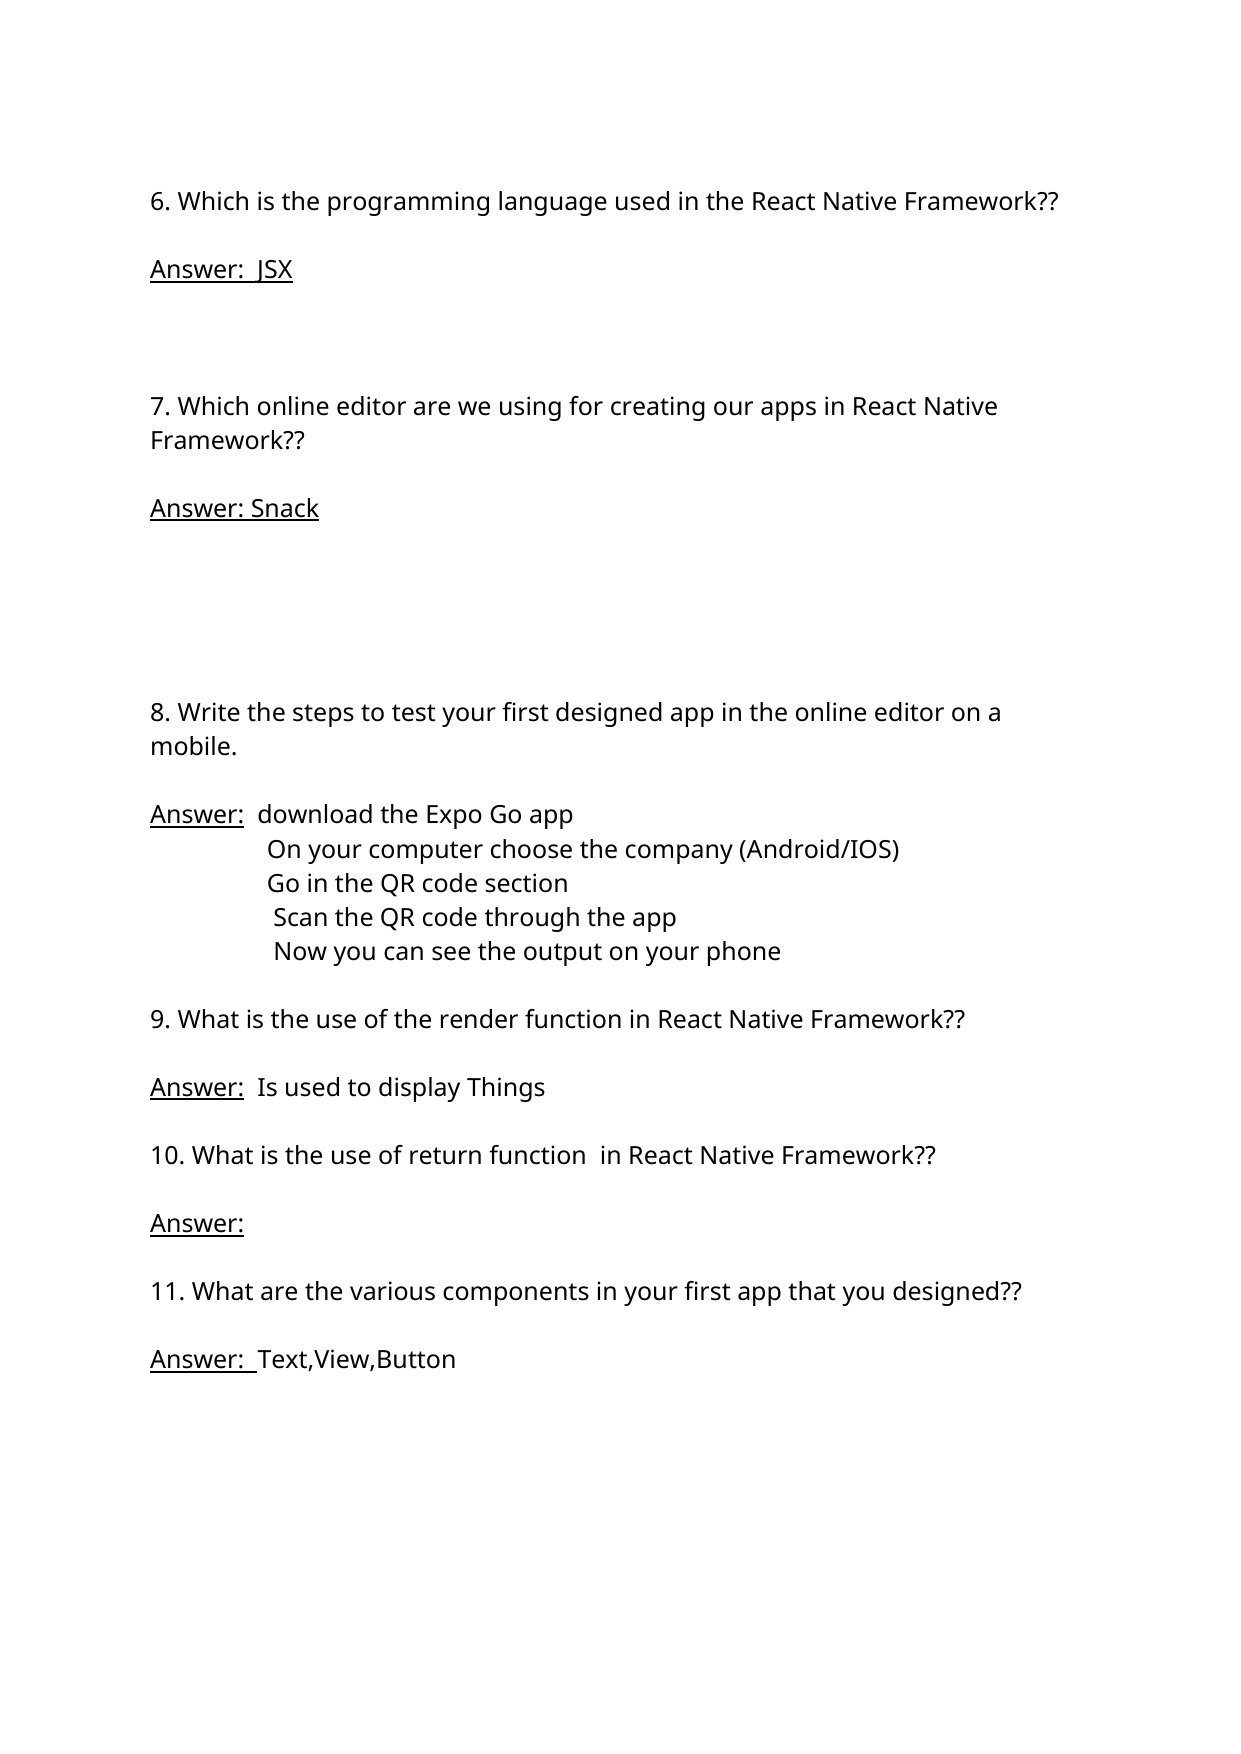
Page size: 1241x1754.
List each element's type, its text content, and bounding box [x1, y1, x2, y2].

text Answer: JSX [150, 252, 1090, 286]
text Answer: download the Expo Go app [150, 797, 1090, 831]
text On your computer choose the company (Android/IOS) [150, 831, 1090, 865]
text Scan the QR code through the app [150, 899, 1090, 933]
text 7. Which online editor are we using for creating our apps in React Native Framework?? [150, 388, 1090, 457]
text 11. What are the various components in your first app that you designed?? [150, 1274, 1090, 1308]
text Answer: [150, 1206, 1090, 1240]
text Answer: Is used to display Things [150, 1070, 1090, 1104]
text 8. Write the steps to test your first designed app in the online editor on a mobile. [150, 695, 1090, 763]
text Go in the QR code section [150, 865, 1090, 899]
text 10. What is the use of return function in React Native Framework?? [150, 1138, 1090, 1172]
text Answer: Text,View,Button [150, 1342, 1090, 1376]
text Now you can see the output on your phone [150, 933, 1090, 967]
text Answer: Snack [150, 491, 1090, 525]
text 9. What is the use of the render function in React Native Framework?? [150, 1002, 1090, 1036]
text 6. Which is the programming language used in the React Native Framework?? [150, 184, 1090, 218]
